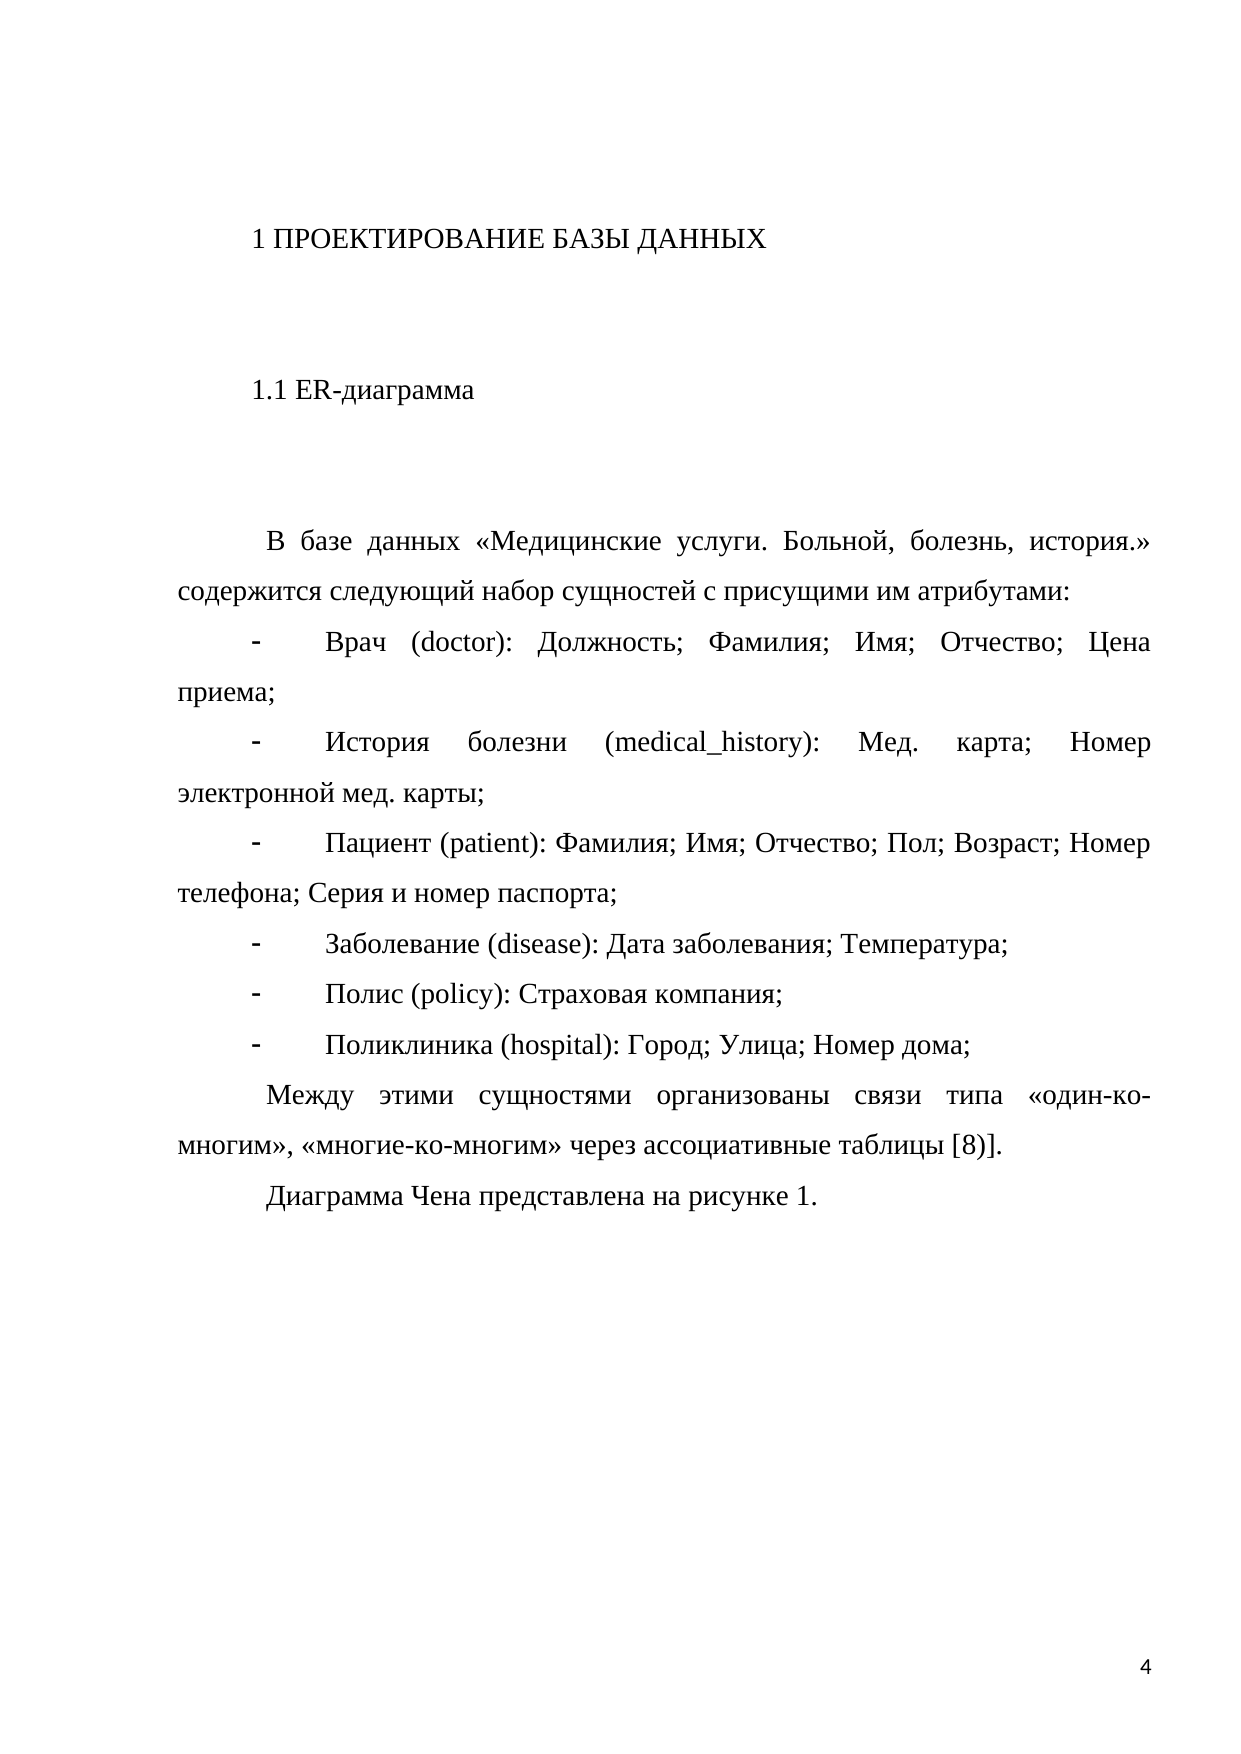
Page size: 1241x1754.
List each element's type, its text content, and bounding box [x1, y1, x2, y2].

list Заболевание (disease): Дата заболевания; Температура; [177, 926, 1152, 959]
text В базе данных «Медицинские услуги. Больной, болезнь, история.» содержится следующий набор сущностей с присущими им атрибутами: [177, 523, 1152, 607]
list Врач (doctor): Должность; Фамилия; Имя; Отчество; Цена приема; [177, 624, 1152, 708]
subtitle 1.1 ER-диаграмма [177, 372, 1152, 406]
list Пациент (patient): Фамилия; Имя; Отчество; Пол; Возраст; Номер телефона; Серия и номер паспорта; [177, 825, 1152, 909]
text Диаграмма Чена представлена на рисунке 1. [177, 1178, 1152, 1211]
list Поликлиника (hospital): Город; Улица; Номер дома; [177, 1027, 1152, 1060]
text Между этими сущностями организованы связи типа «один-ко-многим», «многие-ко-многим» через ассоциативные таблицы [8)]. [177, 1077, 1152, 1161]
list Полис (policy): Страховая компания; [177, 976, 1152, 1010]
subtitle 1 Проектирование базы данных [177, 221, 1152, 255]
list История болезни (medical_history): Мед. карта; Номер электронной мед. карты; [177, 724, 1152, 808]
